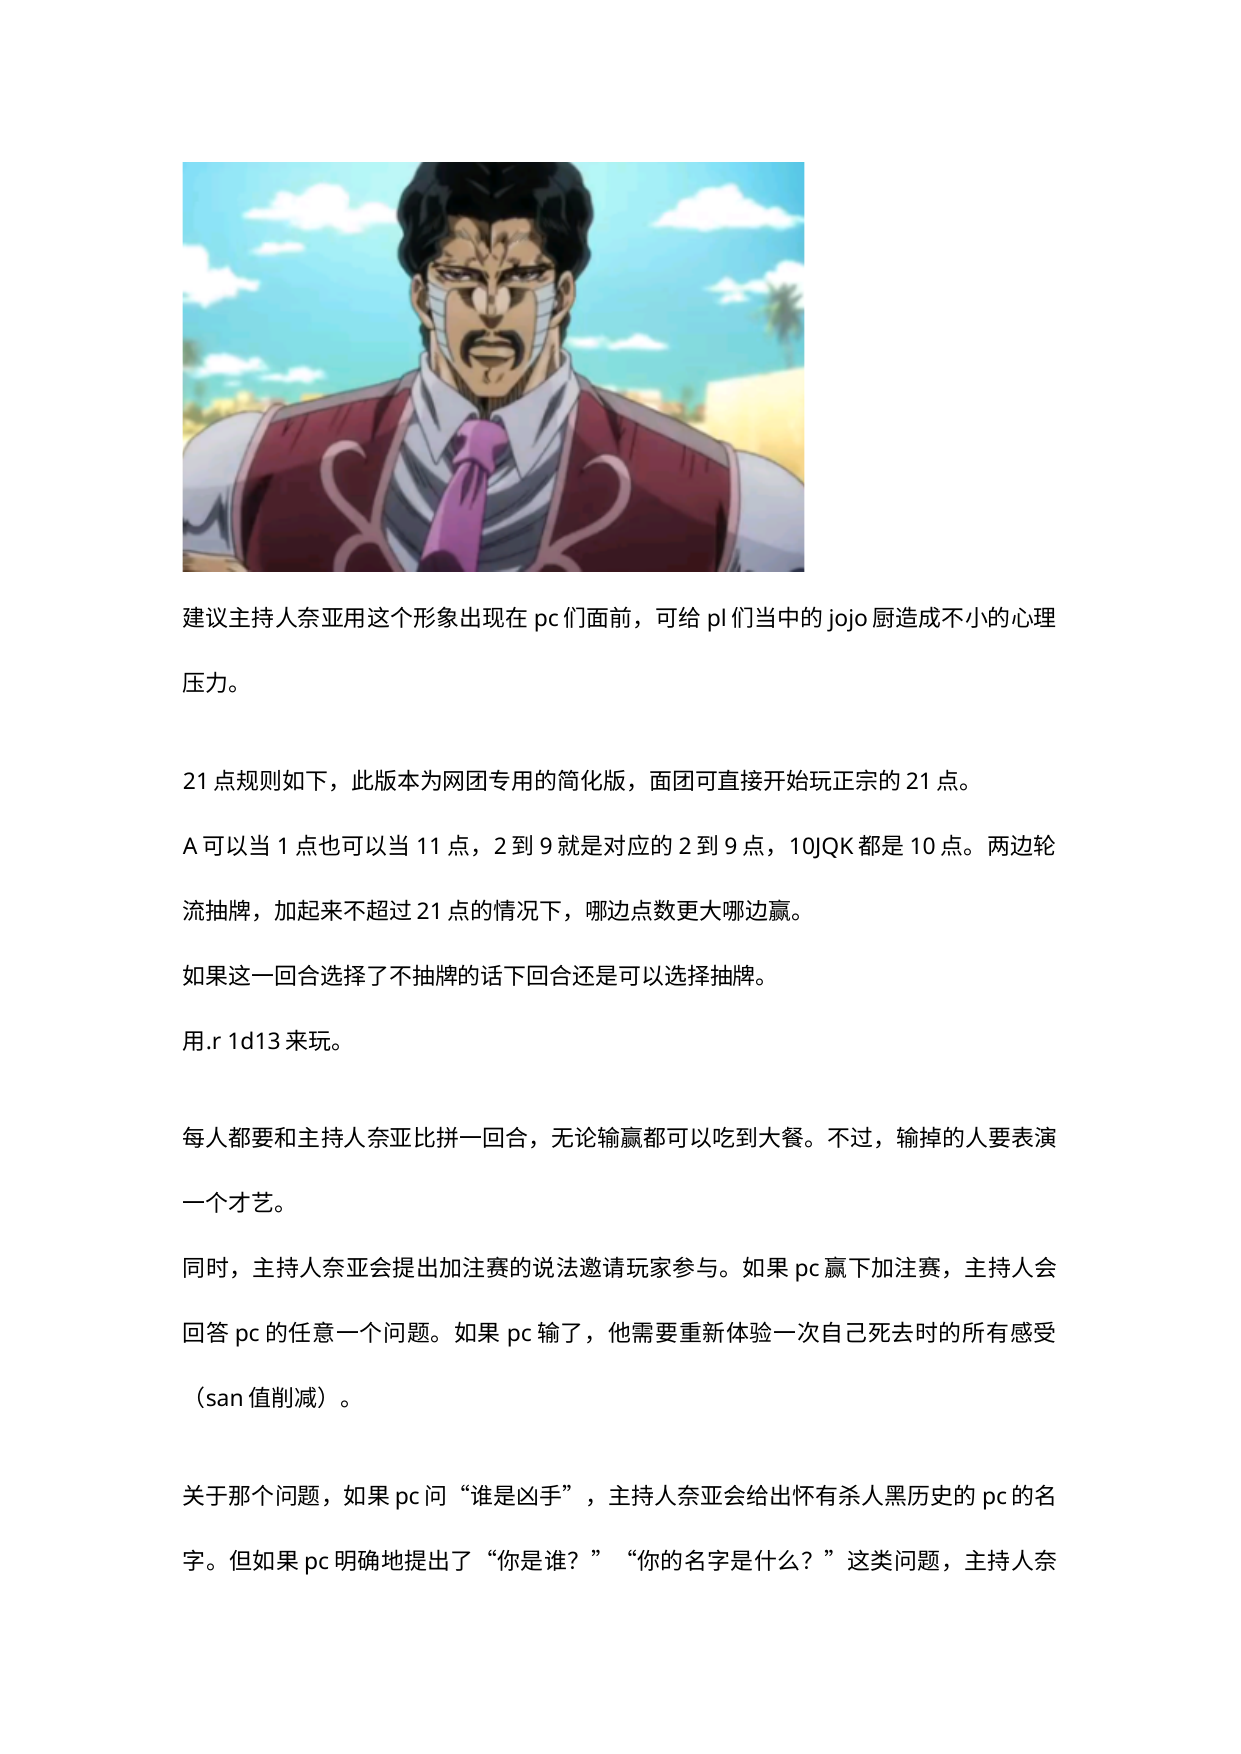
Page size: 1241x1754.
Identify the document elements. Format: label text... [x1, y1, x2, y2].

text 21点规则如下，此版本为网团专用的简化版，面团可直接开始玩正宗的21点。 [183, 747, 1058, 812]
text 如果这一回合选择了不抽牌的话下回合还是可以选择抽牌。 [183, 942, 1058, 1007]
list A可以当1点也可以当11点，2到9就是对应的2到9点，10JQK都是10点。两边轮流抽牌，加起来不超过21点的情况下，哪边点数更大哪边赢。 [183, 812, 1058, 942]
text 同时，主持人奈亚会提出加注赛的说法邀请玩家参与。如果pc赢下加注赛，主持人会回答pc的任意一个问题。如果pc输了，他需要重新体验一次自己死去时的所有感受（san值削减）。 [183, 1234, 1058, 1429]
text 用.r 1d13来玩。 [183, 1007, 1058, 1072]
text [183, 1462, 1058, 1592]
picture [182, 162, 805, 572]
list 建议主持人奈亚用这个形象出现在pc们面前，可给pl们当中的jojo厨造成不小的心理压力。 [183, 584, 1058, 714]
text 每人都要和主持人奈亚比拼一回合，无论输赢都可以吃到大餐。不过，输掉的人要表演一个才艺。 [183, 1104, 1058, 1234]
